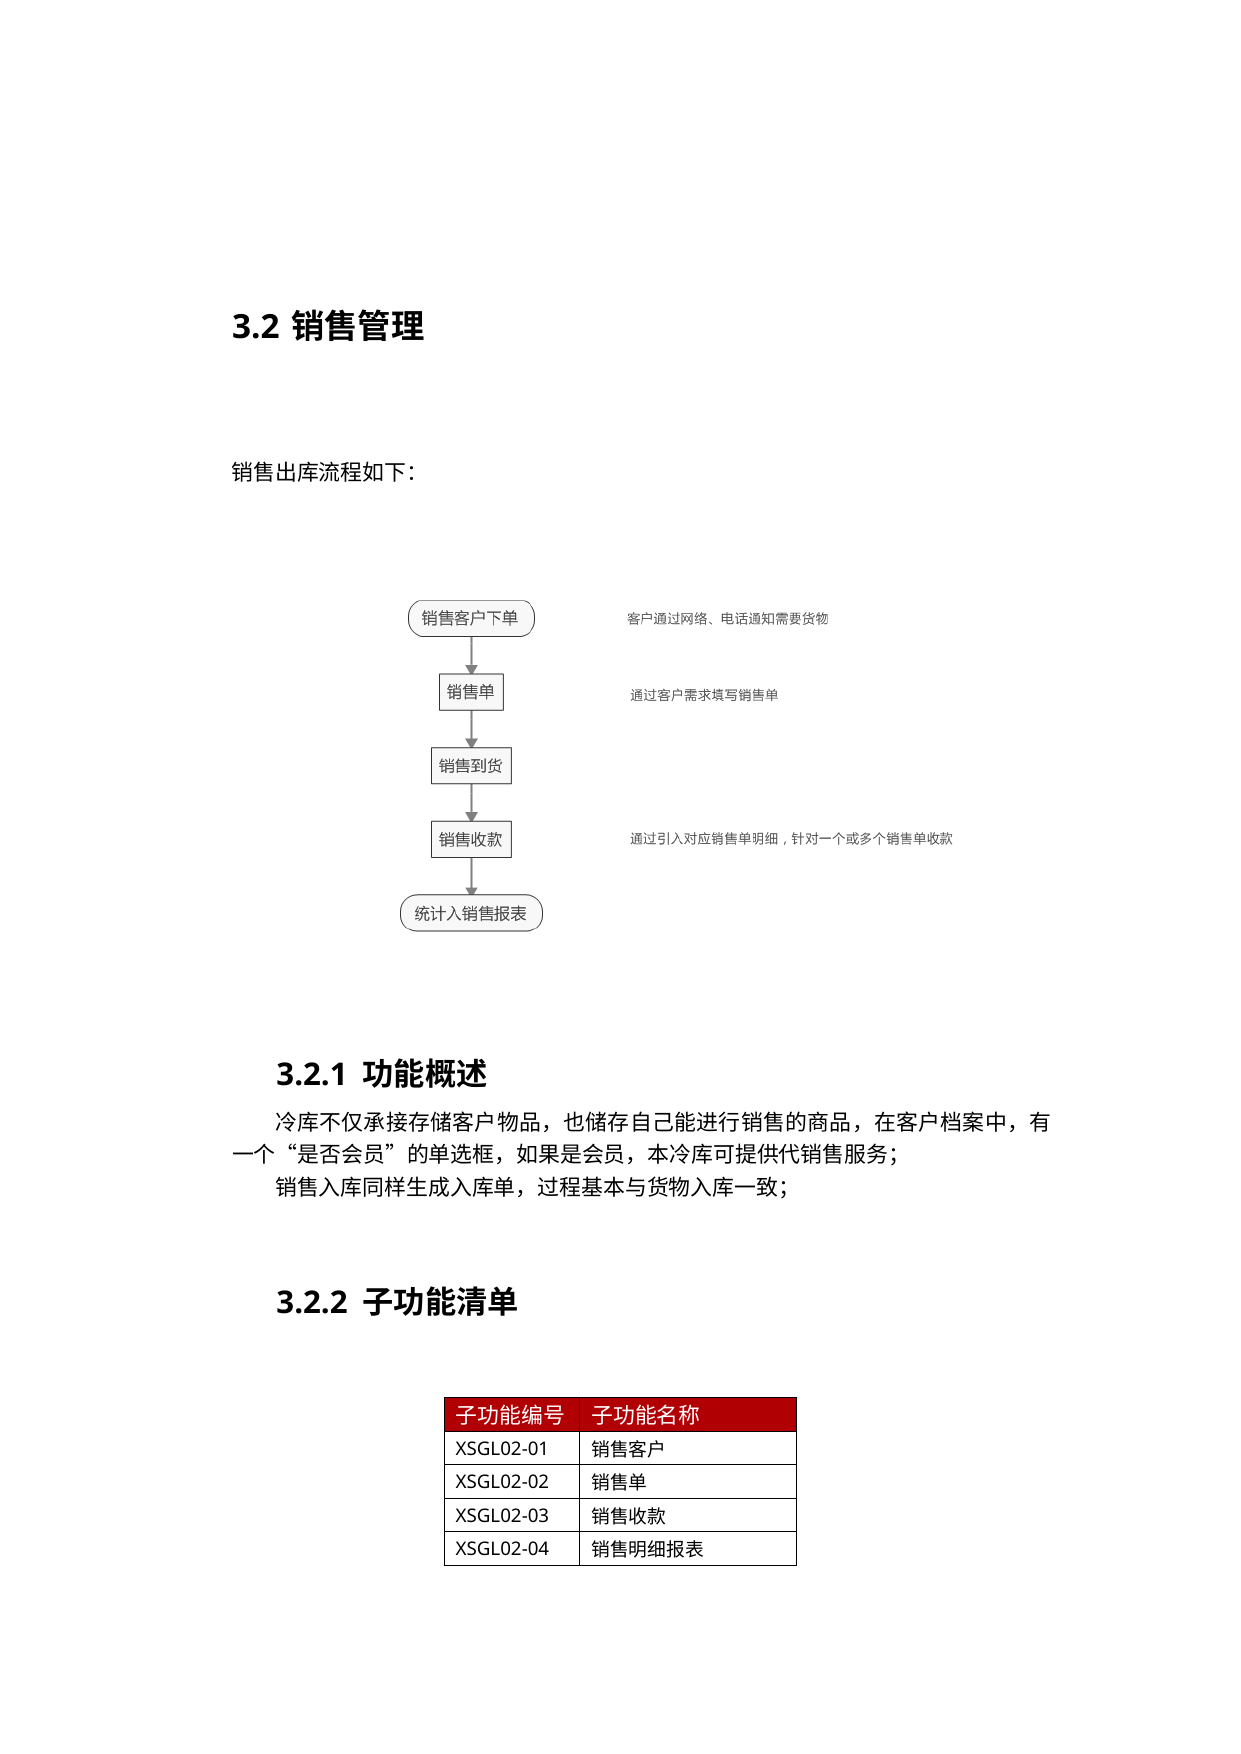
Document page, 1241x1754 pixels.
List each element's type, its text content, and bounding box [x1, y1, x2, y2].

text 销售入库同样生成入库单，过程基本与货物入库一致； [232, 1169, 1053, 1202]
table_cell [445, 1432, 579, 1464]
text 冷库不仅承接存储客户物品，也储存自己能进行销售的商品，在客户档案中，有一个“是否会员”的单选框，如果是会员，本冷库可提供代销售服务； [232, 1104, 1053, 1169]
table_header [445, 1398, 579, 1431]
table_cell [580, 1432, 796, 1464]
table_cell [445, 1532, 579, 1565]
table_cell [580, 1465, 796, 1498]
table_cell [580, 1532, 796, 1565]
list 功能概述 [276, 1039, 1053, 1104]
list 销售管理 [232, 292, 1053, 357]
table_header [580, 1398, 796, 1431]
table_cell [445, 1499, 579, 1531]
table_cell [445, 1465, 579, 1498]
picture [270, 519, 1014, 1011]
list 子功能清单 [276, 1267, 1053, 1332]
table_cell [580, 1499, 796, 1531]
text 销售出库流程如下： [231, 454, 1053, 487]
